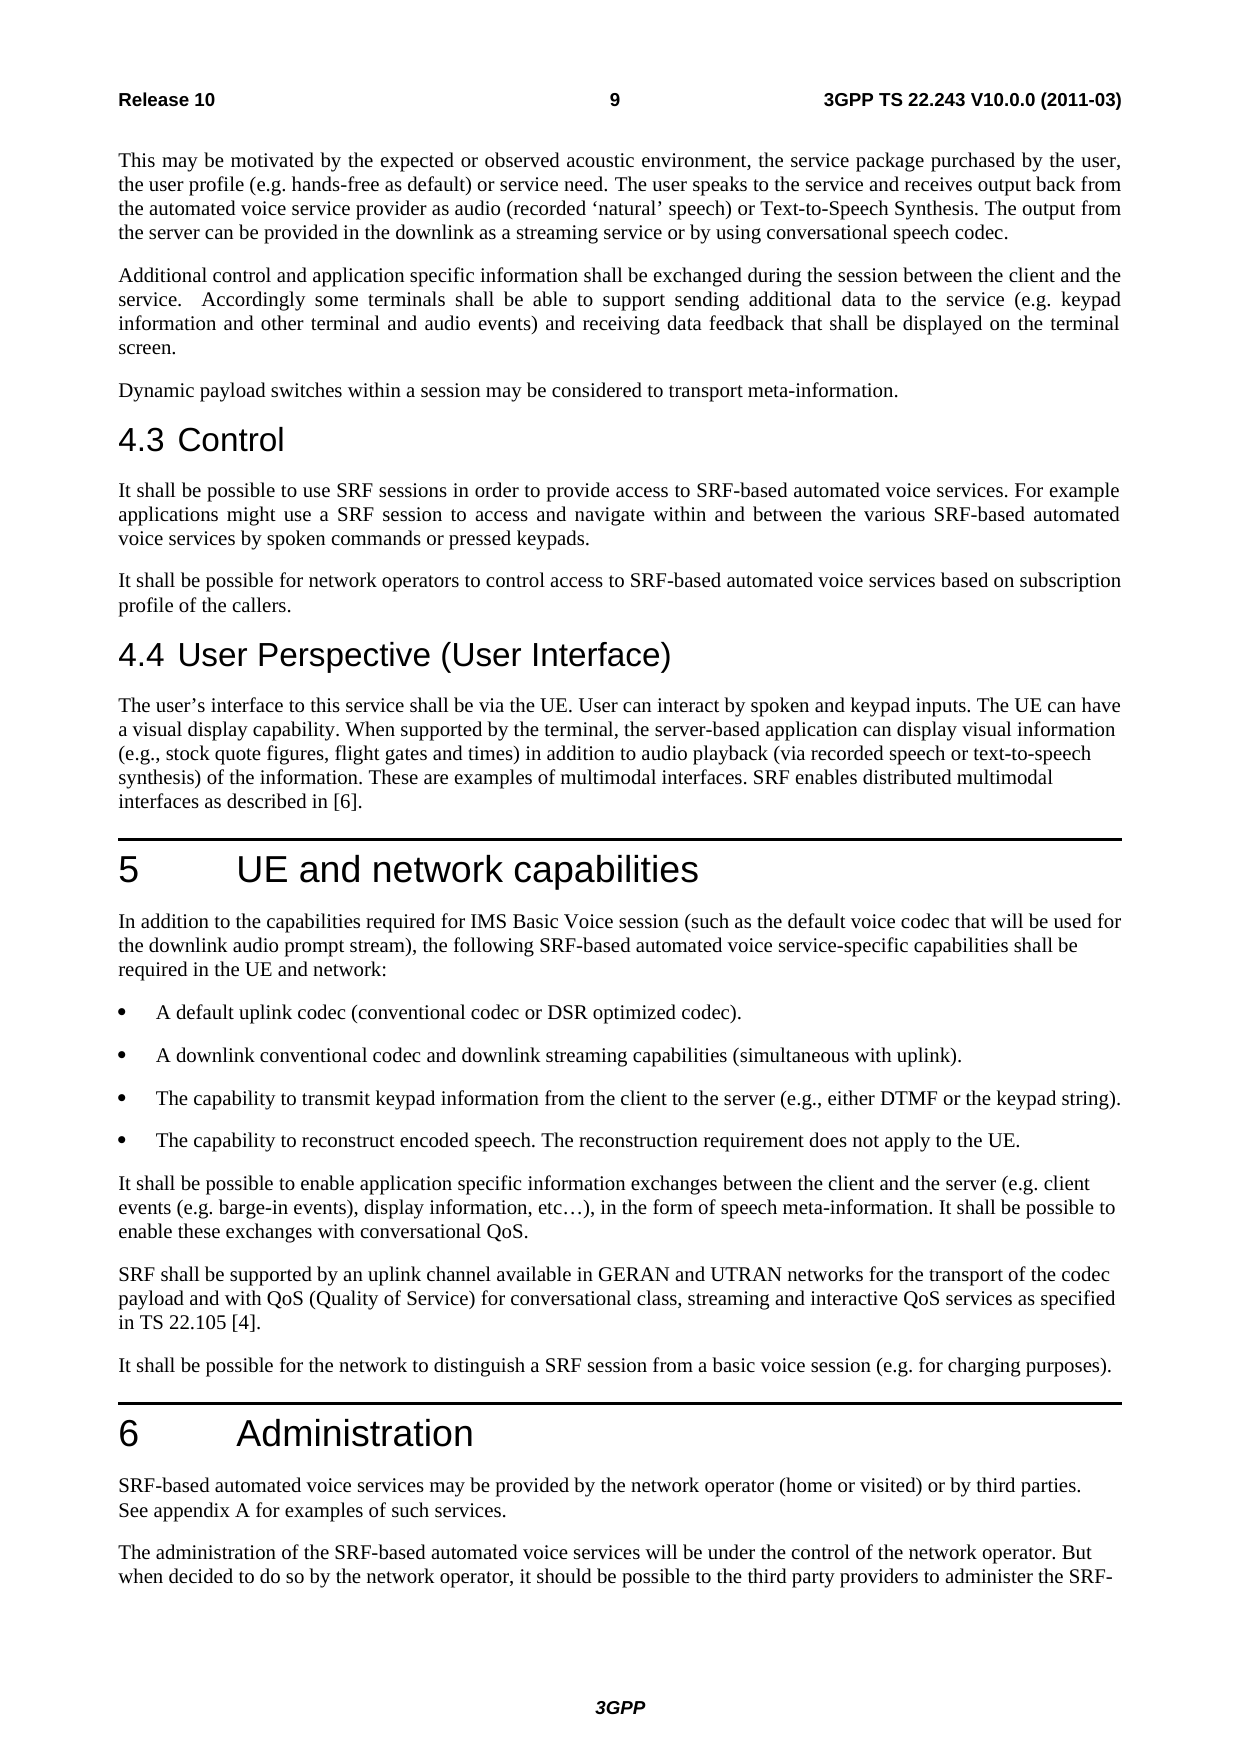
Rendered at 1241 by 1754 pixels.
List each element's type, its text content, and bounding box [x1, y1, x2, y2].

text It shall be possible for network operators to control access to SRF-based automated voice services based on subscription profile of the callers. [118, 568, 1122, 617]
list The capability to reconstruct encoded speech. The reconstruction requirement does not apply to the UE. [118, 1128, 1122, 1152]
text It shall be possible to enable application specific information exchanges between the client and the server (e.g. client events (e.g. barge-in events), display information, etc…), in the form of speech meta-information. It shall be possible to enable these exchanges with conversational QoS. [118, 1171, 1122, 1243]
text Dynamic payload switches within a session may be considered to transport meta-information. [118, 377, 1122, 402]
text Additional control and application specific information shall be exchanged during the session between the client and the service. Accordingly some terminals shall be able to support sending additional data to the service (e.g. keypad information and other terminal and audio events) and receiving data feedback that shall be displayed on the terminal screen. [118, 262, 1122, 359]
text SRF shall be supported by an uplink channel available in GERAN and UTRAN networks for the transport of the codec payload and with QoS (Quality of Service) for conversational class, streaming and interactive QoS services as specified in TS 22.105 [4]. [118, 1262, 1122, 1334]
subtitle 6 Administration [118, 1405, 1122, 1455]
text In addition to the capabilities required for IMS Basic Voice session (such as the default voice codec that will be used for the downlink audio prompt stream), the following SRF-based automated voice service-specific capabilities shall be required in the UE and network: [118, 909, 1122, 981]
text SRF-based automated voice services may be provided by the network operator (home or visited) or by third parties. See appendix A for examples of such services. [118, 1473, 1122, 1522]
subtitle 5 UE and network capabilities [118, 841, 1122, 890]
subtitle 4.3 Control [118, 420, 1122, 459]
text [118, 1540, 1122, 1588]
text The user’s interface to this service shall be via the UE. User can interact by spoken and keypad inputs. The UE can have a visual display capability. When supported by the terminal, the server-based application can display visual information (e.g., stock quote figures, flight gates and times) in addition to audio playback (via recorded speech or text-to-speech synthesis) of the information. These are examples of multimodal interfaces. SRF enables distributed multimodal interfaces as described in [6]. [118, 692, 1122, 813]
text It shall be possible to use SRF sessions in order to provide access to SRF-based automated voice services. For example applications might use a SRF session to access and navigate within and between the various SRF-based automated voice services by spoken commands or pressed keypads. [118, 477, 1122, 550]
list The capability to transmit keypad information from the client to the server (e.g., either DTMF or the keypad string). [118, 1086, 1122, 1110]
list A default uplink codec (conventional codec or DSR optimized codec). [118, 1000, 1122, 1024]
subtitle 4.4 User Perspective (User Interface) [118, 635, 1122, 674]
list A downlink conventional codec and downlink streaming capabilities (simultaneous with uplink). [118, 1043, 1122, 1067]
text It shall be possible for the network to distinguish a SRF session from a basic voice session (e.g. for charging purposes). [118, 1353, 1122, 1377]
text This may be motivated by the expected or observed acoustic environment, the service package purchased by the user, the user profile (e.g. hands-free as default) or service need. The user speaks to the service and receives output back from the automated voice service provider as audio (recorded ‘natural’ speech) or Text-to-Speech Synthesis. The output from the server can be provided in the downlink as a streaming service or by using conversational speech codec. [118, 147, 1122, 244]
